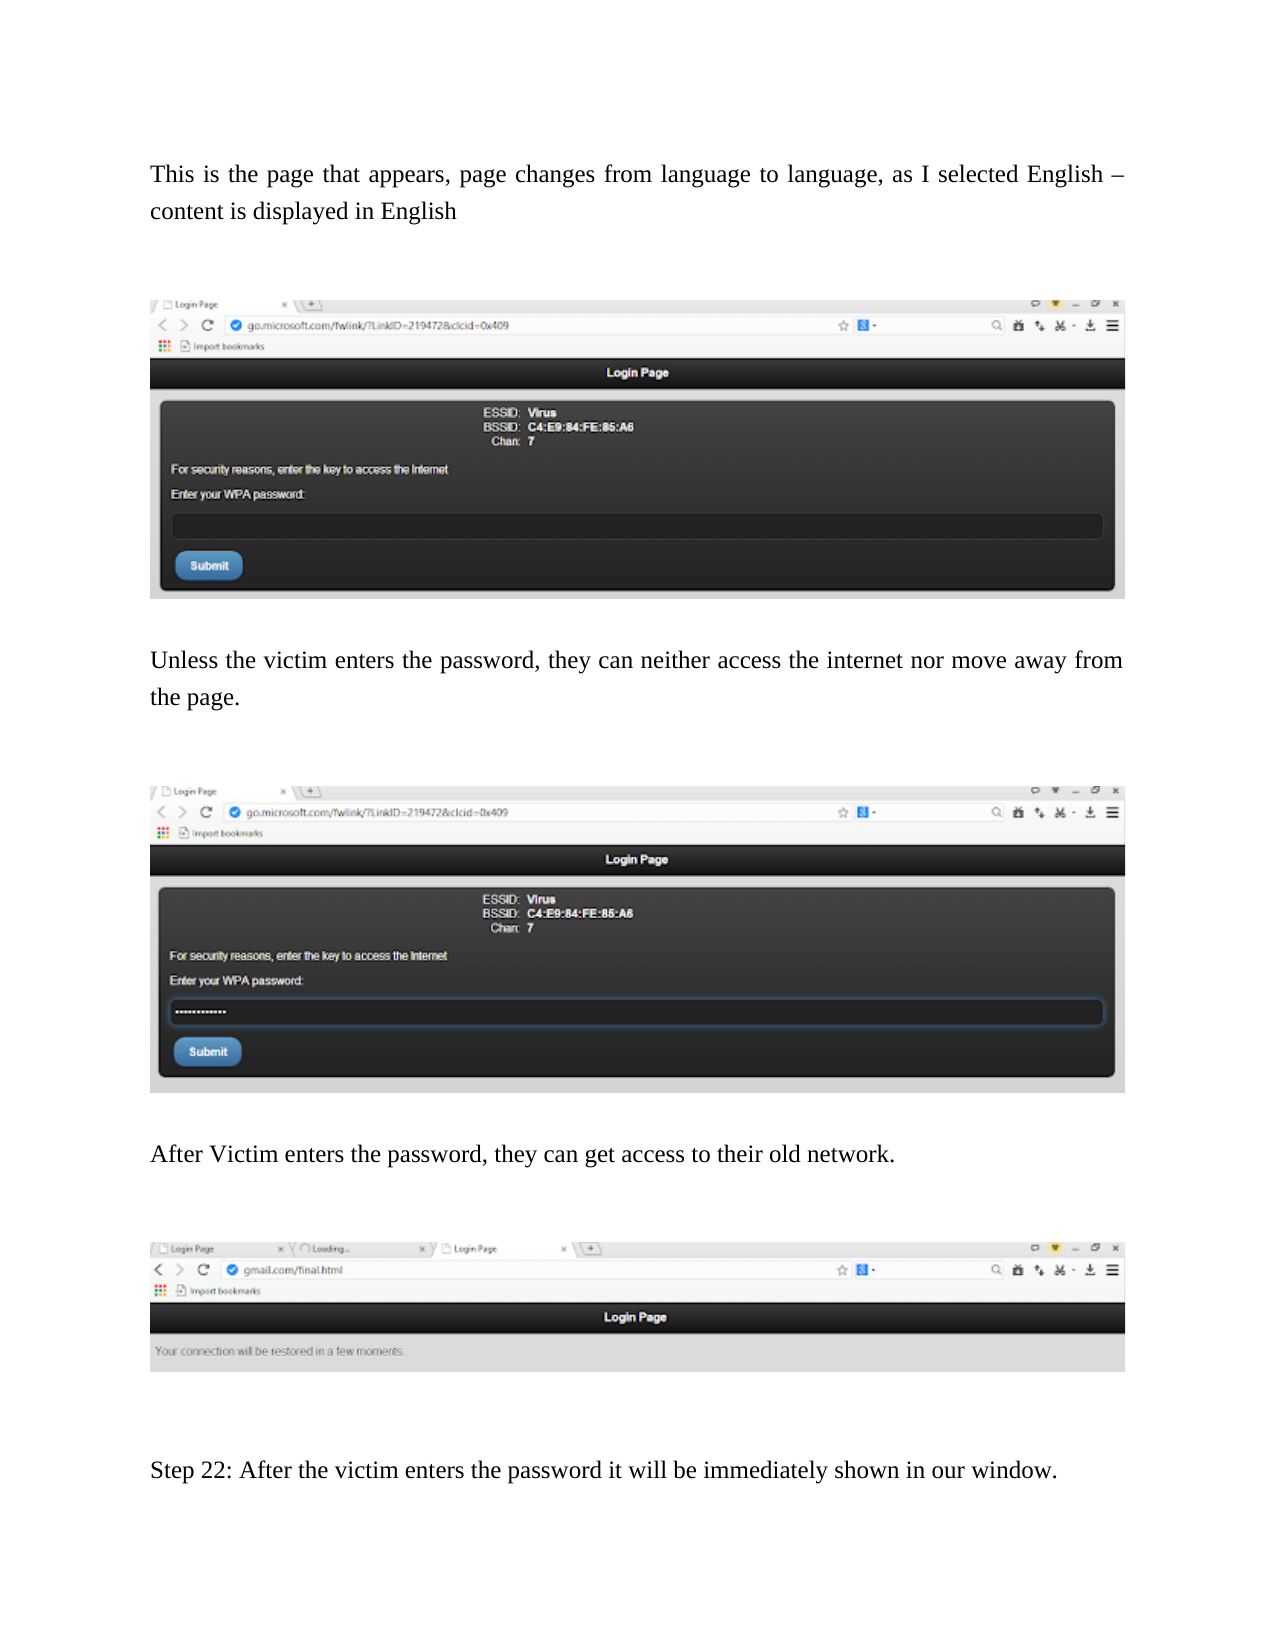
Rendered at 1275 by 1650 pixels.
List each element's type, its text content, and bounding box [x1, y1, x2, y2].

text Step 22: After the victim enters the password it will be immediately shown in our window. [150, 1446, 1125, 1484]
picture [150, 786, 1125, 1093]
picture [150, 1242, 1125, 1372]
text This is the page that appears, page changes from language to language, as I selected English – content is displayed in English [150, 150, 1125, 225]
text Unless the victim enters the password, they can neither access the internet nor move away from the page. [150, 636, 1125, 711]
text After Victim enters the password, they can get access to their old network. [150, 1130, 1125, 1167]
picture [150, 300, 1125, 599]
